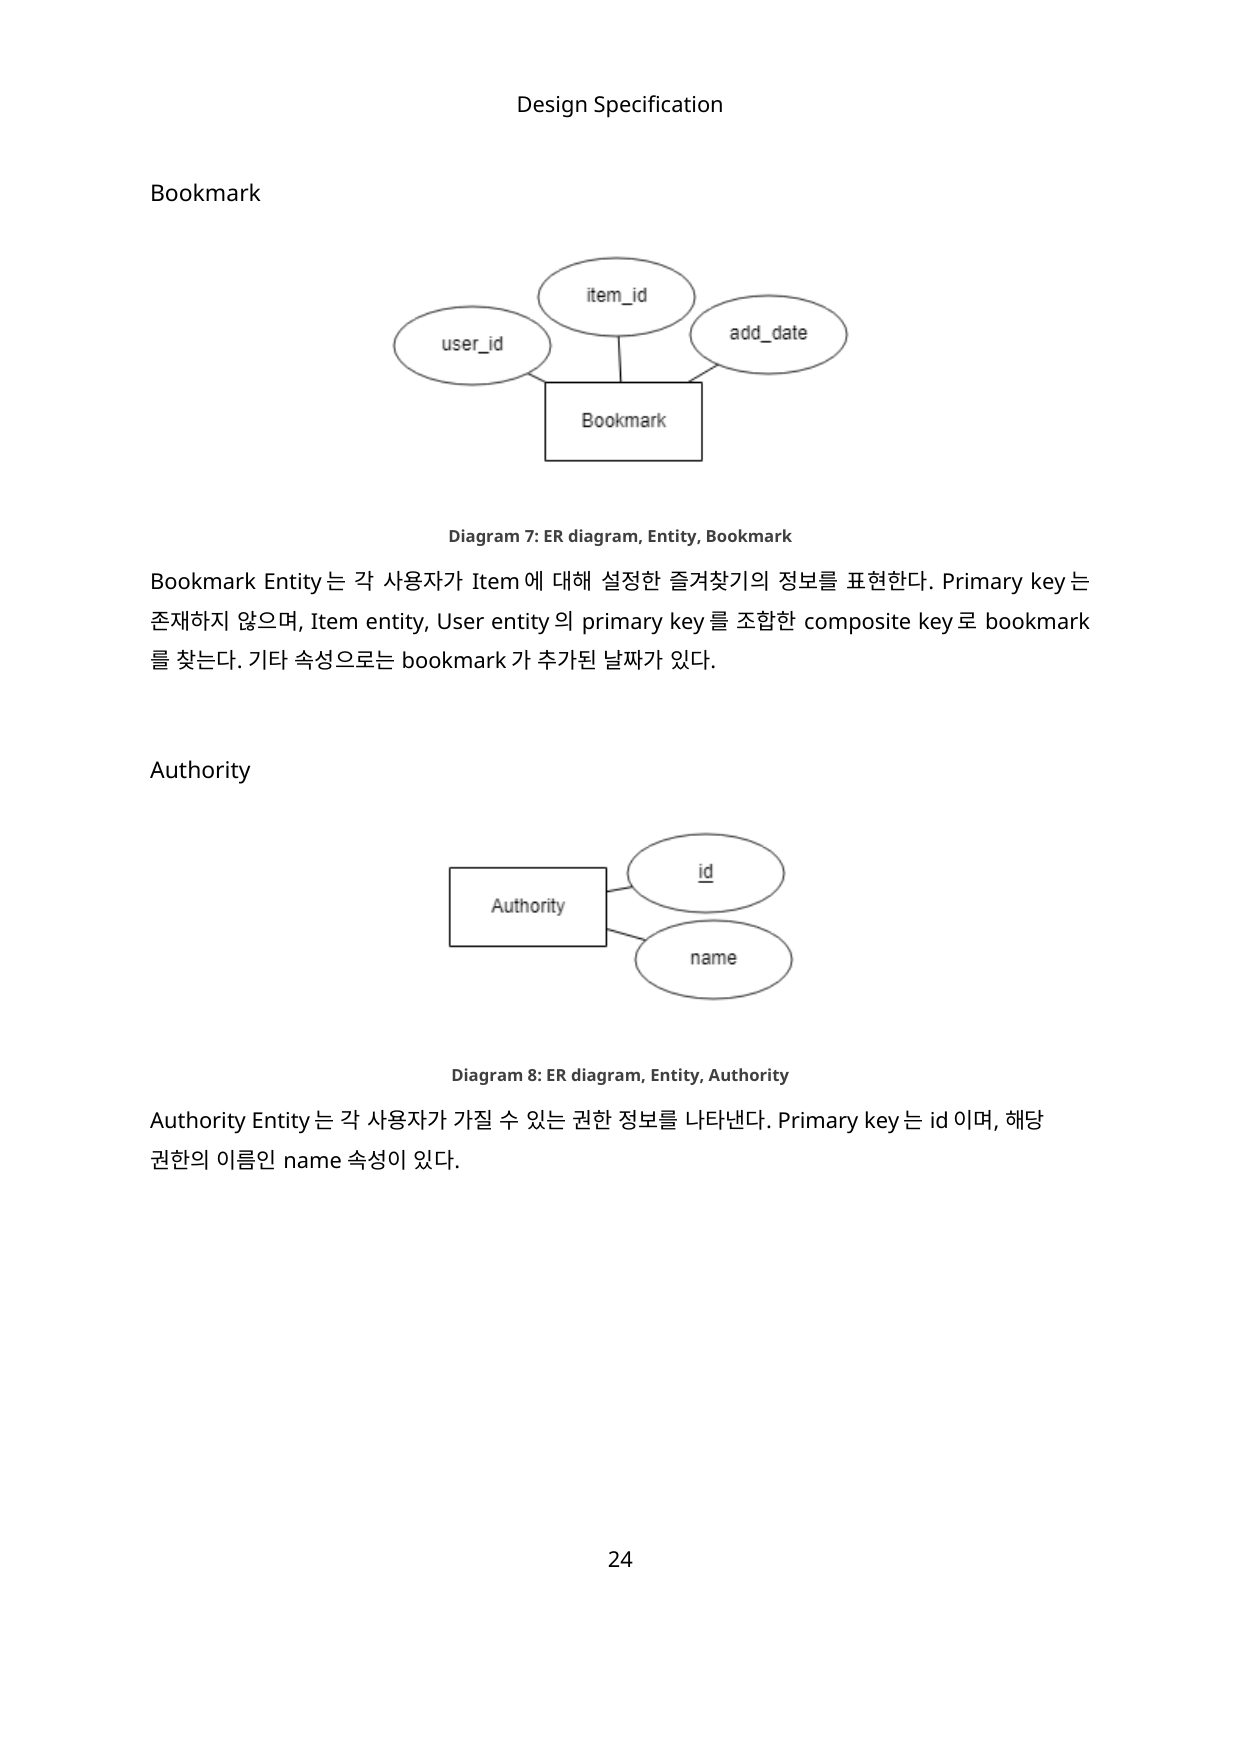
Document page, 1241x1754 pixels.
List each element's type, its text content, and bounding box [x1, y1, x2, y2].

text Bookmark Entity는 각 사용자가 Item에 대해 설정한 즐겨찾기의 정보를 표현한다. Primary key는 존재하지 않으며, Item entity, User entity의 primary key를 조합한 composite key로 bookmark를 찾는다. 기타 속성으로는 bookmark가 추가된 날짜가 있다. [150, 564, 1090, 675]
text Diagram 8: ER diagram, Entity, Authority [150, 1064, 1090, 1086]
picture [407, 792, 833, 1040]
subtitle Bookmark [150, 177, 1090, 208]
subtitle Authority [150, 754, 1090, 785]
text Authority Entity는 각 사용자가 가질 수 있는 권한 정보를 나타낸다. Primary key는 id이며, 해당 권한의 이름인 name 속성이 있다. [150, 1103, 1090, 1174]
text Diagram 7: ER diagram, Entity, Bookmark [150, 525, 1090, 547]
picture [352, 216, 888, 501]
